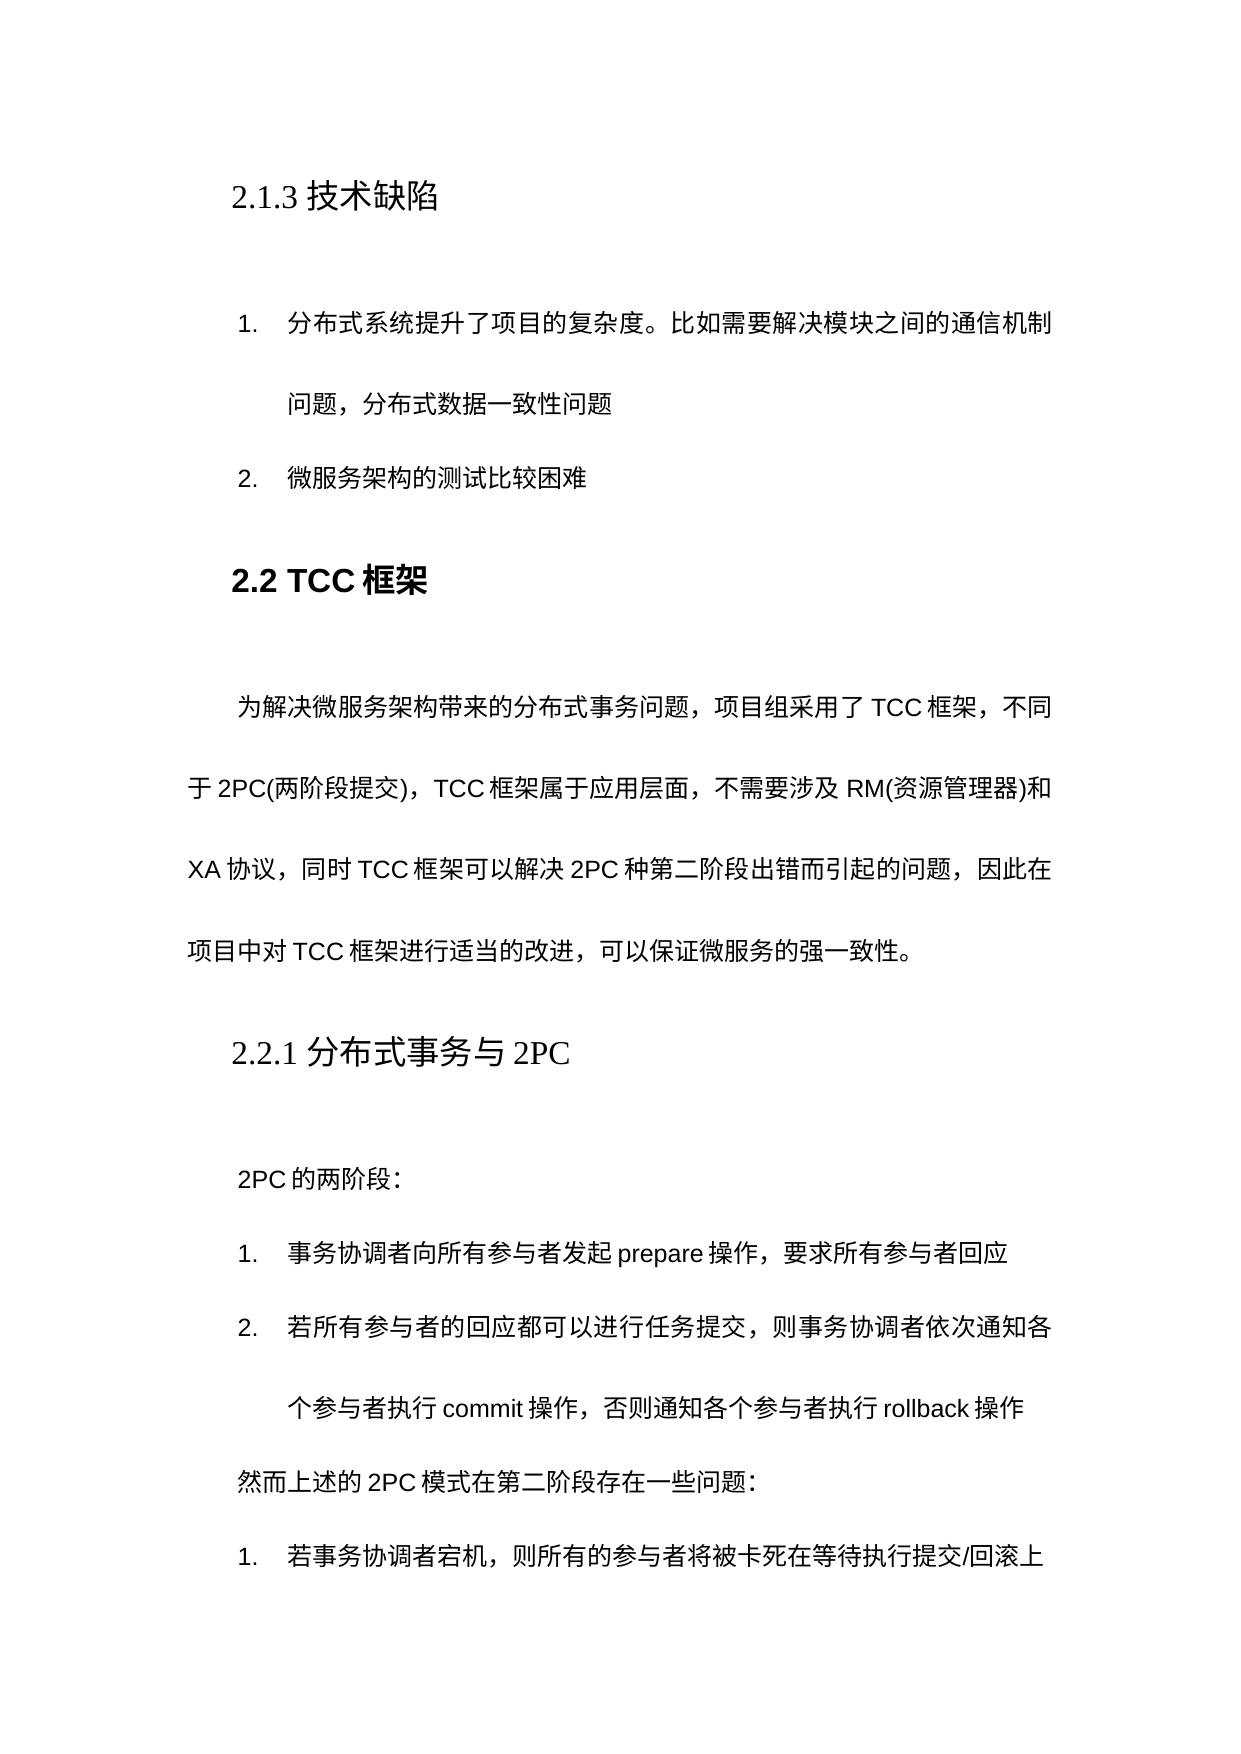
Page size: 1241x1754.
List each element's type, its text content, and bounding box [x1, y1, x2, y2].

subtitle 2.1.3 技术缺陷 [187, 162, 1053, 227]
text 然而上述的2PC模式在第二阶段存在一些问题： [187, 1448, 1053, 1513]
list 若所有参与者的回应都可以进行任务提交，则事务协调者依次通知各个参与者执行commit操作，否则通知各个参与者执行rollback操作 [237, 1293, 1053, 1439]
subtitle 2.2 TCC框架 [187, 546, 1053, 611]
list 事务协调者向所有参与者发起prepare操作，要求所有参与者回应 [237, 1219, 1053, 1284]
text 2PC的两阶段： [187, 1145, 1053, 1210]
list 若事务协调者宕机，则所有的参与者将被卡死在等待执行提交/回滚上 [237, 1522, 1053, 1587]
list 微服务架构的测试比较困难 [237, 444, 1053, 509]
list 分布式系统提升了项目的复杂度。比如需要解决模块之间的通信机制问题，分布式数据一致性问题 [237, 289, 1053, 435]
text 为解决微服务架构带来的分布式事务问题，项目组采用了TCC框架，不同于2PC(两阶段提交)，TCC框架属于应用层面，不需要涉及RM(资源管理器)和XA协议，同时TCC框架可以解决2PC种第二阶段出错而引起的问题，因此在项目中对TCC框架进行适当的改进，可以保证微服务的强一致性。 [187, 673, 1053, 982]
subtitle 2.2.1 分布式事务与2PC [187, 1018, 1053, 1083]
